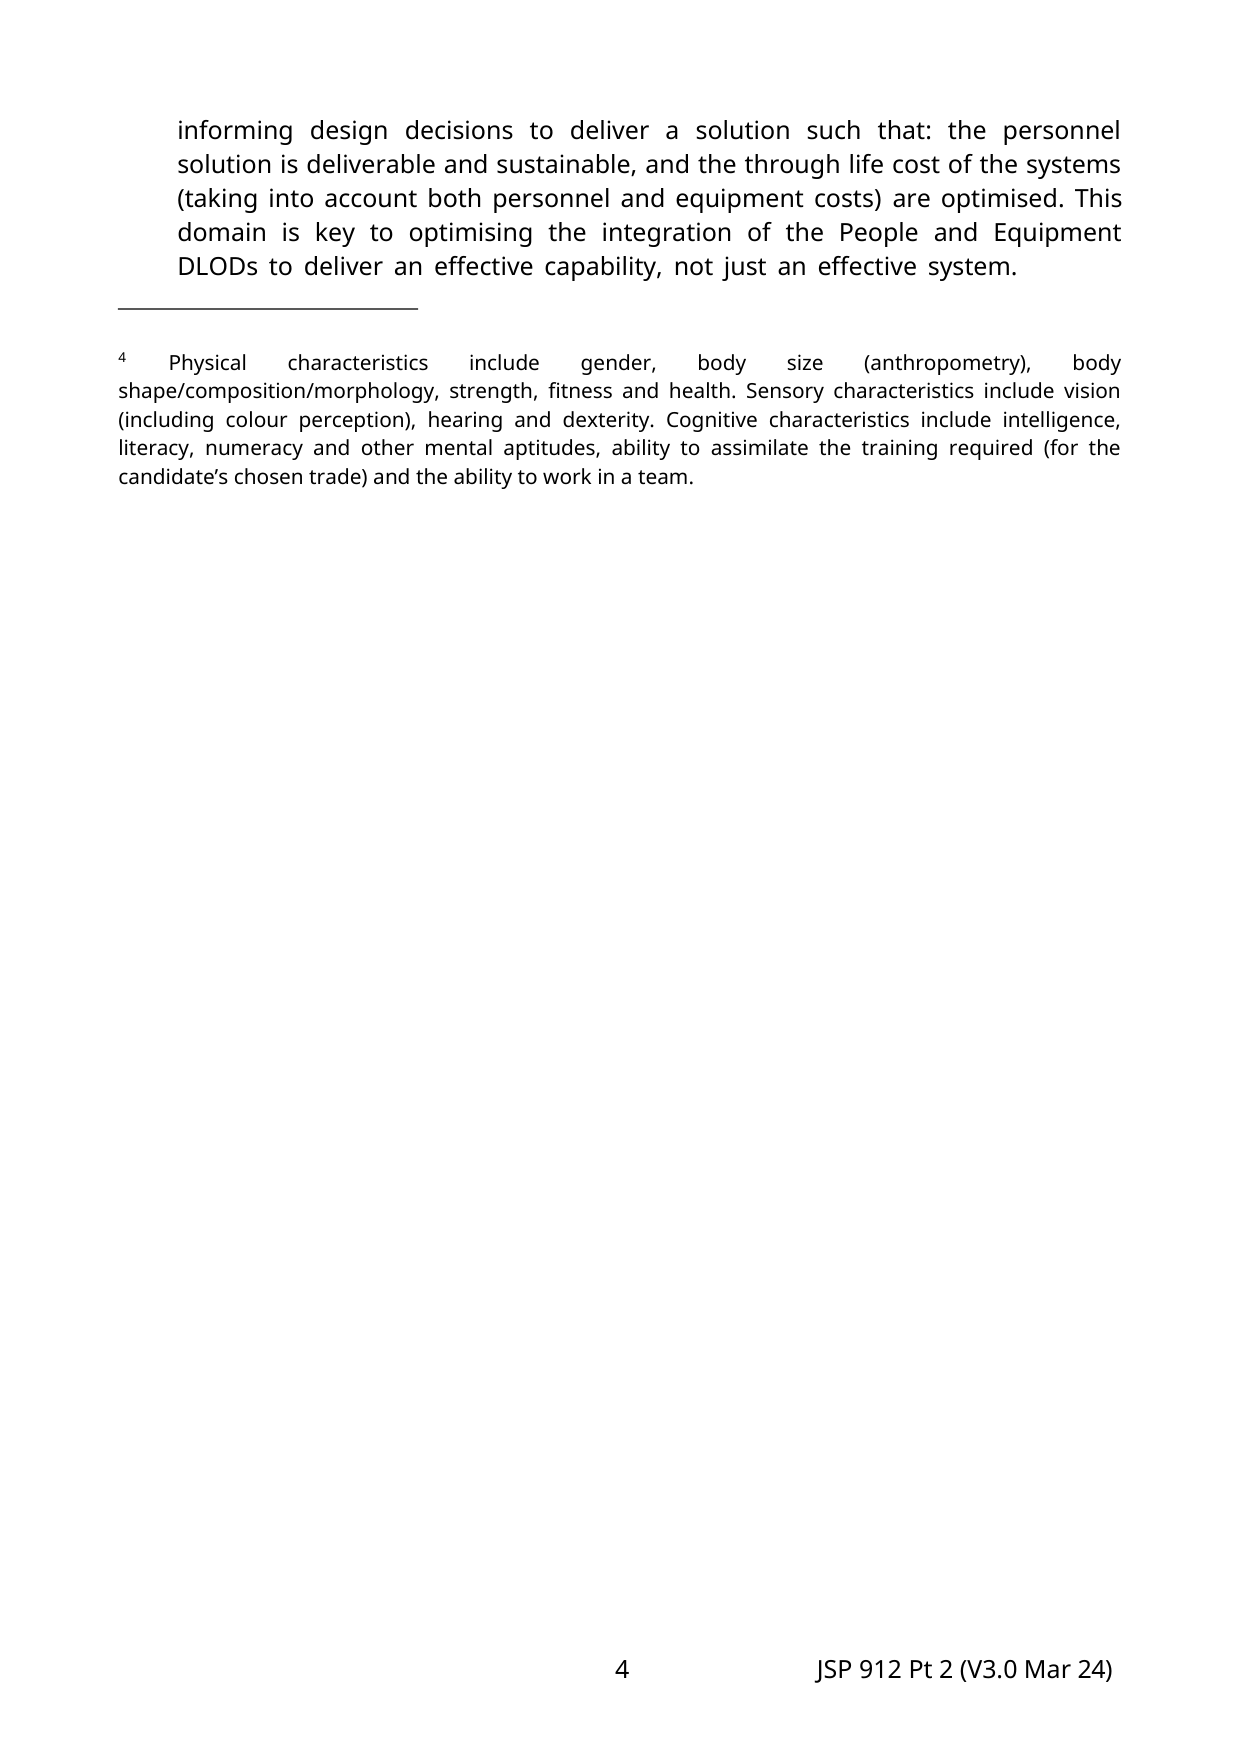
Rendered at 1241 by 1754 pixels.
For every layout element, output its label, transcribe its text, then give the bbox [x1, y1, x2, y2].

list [177, 112, 1122, 283]
text 4 Physical characteristics include gender, body size (anthropometry), body shape/composition/morphology, strength, fitness and health. Sensory characteristics include vision (including colour perception), hearing and dexterity. Cognitive characteristics include intelligence, literacy, numeracy and other mental aptitudes, ability to assimilate the training required (for the candidate’s chosen trade) and the ability to work in a team. [118, 347, 1122, 490]
